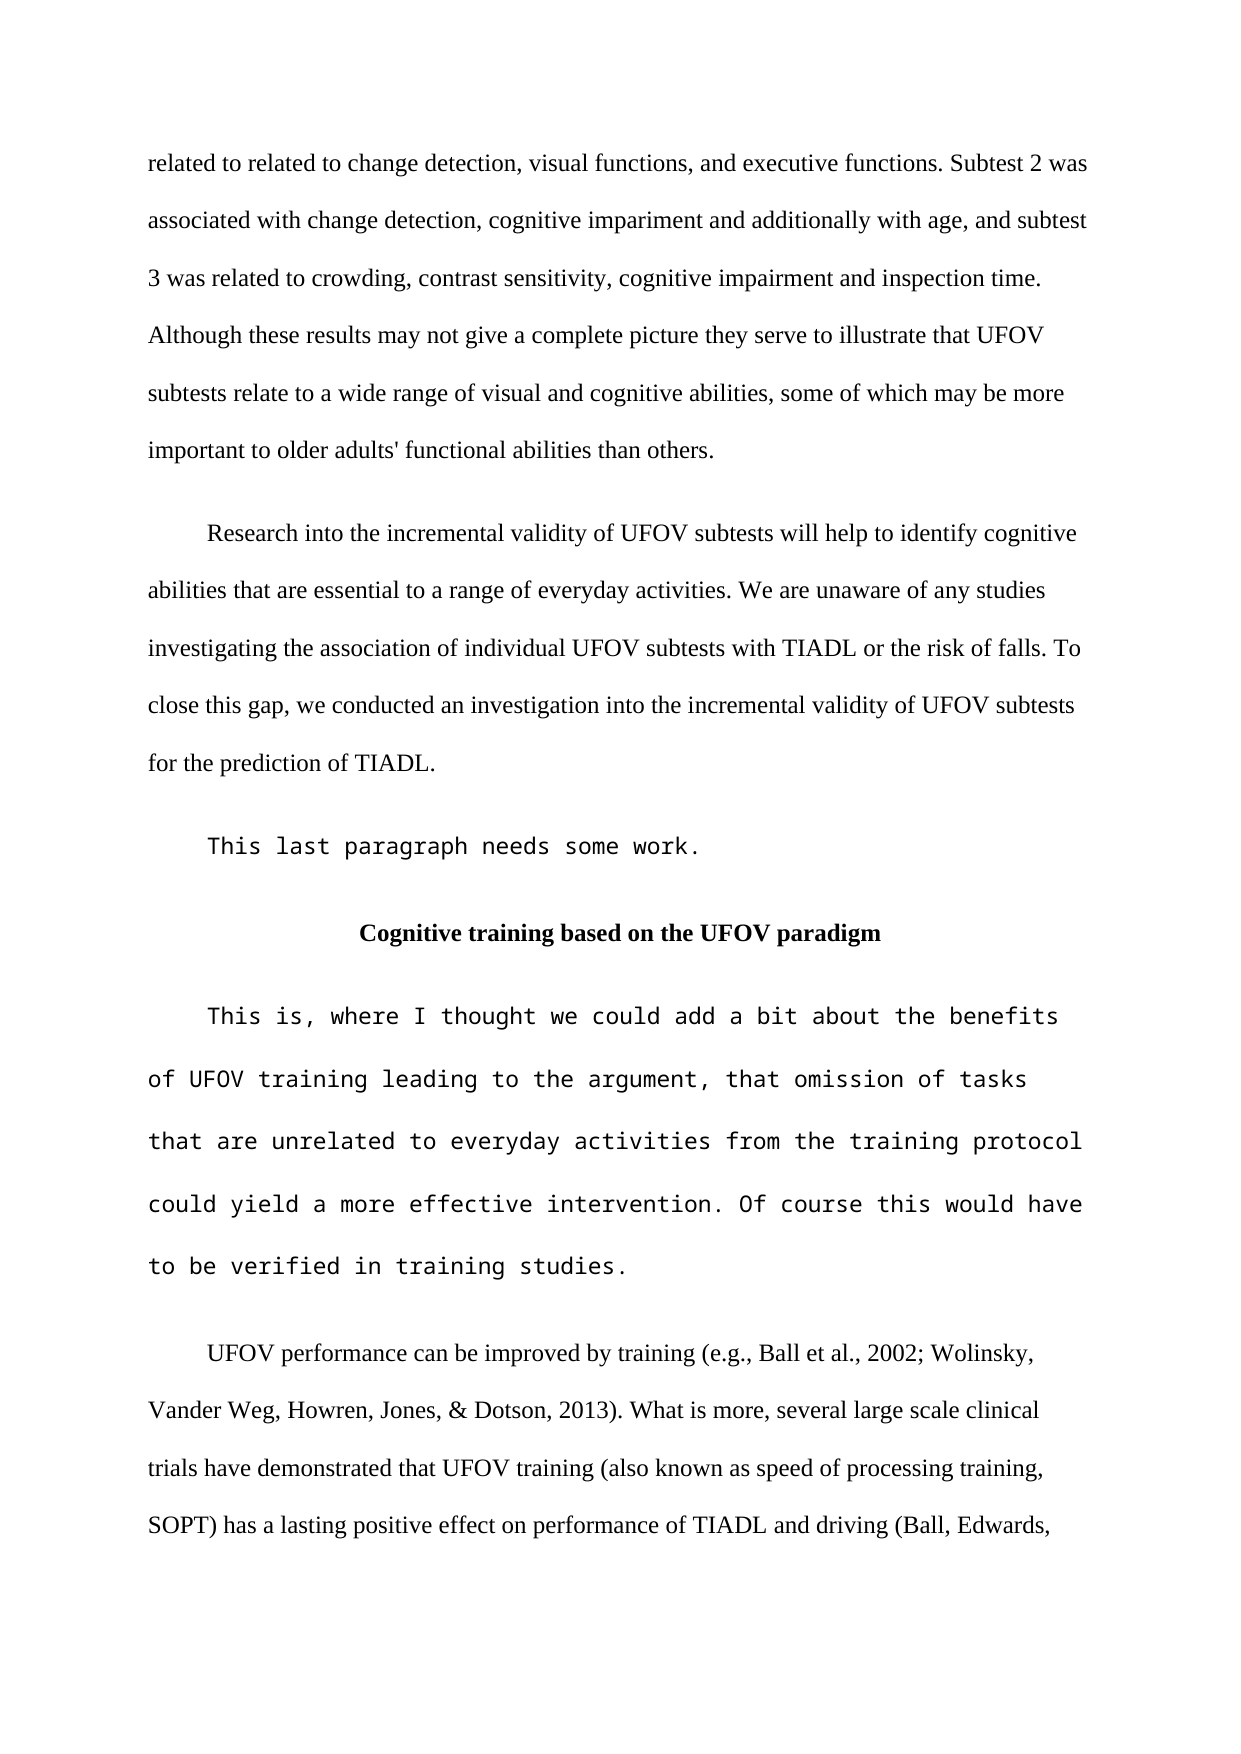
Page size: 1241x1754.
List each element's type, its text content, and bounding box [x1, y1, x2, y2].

text This is, where I thought we could add a bit about the benefits of UFOV training leading to the argument, that omission of tasks that are unrelated to everyday activities from the training protocol could yield a more effective intervention. Of course this would have to be verified in training studies. [148, 1000, 1093, 1281]
text This last paragraph needs some work. [148, 830, 1093, 861]
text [148, 148, 1093, 464]
subtitle Cognitive training based on the UFOV paradigm [148, 918, 1093, 946]
text Research into the incremental validity of UFOV subtests will help to identify cognitive abilities that are essential to a range of everyday activities. We are unaware of any studies investigating the association of individual UFOV subtests with TIADL or the risk of falls. To close this gap, we conducted an investigation into the incremental validity of UFOV subtests for the prediction of TIADL. [148, 518, 1093, 776]
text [148, 1338, 1093, 1539]
